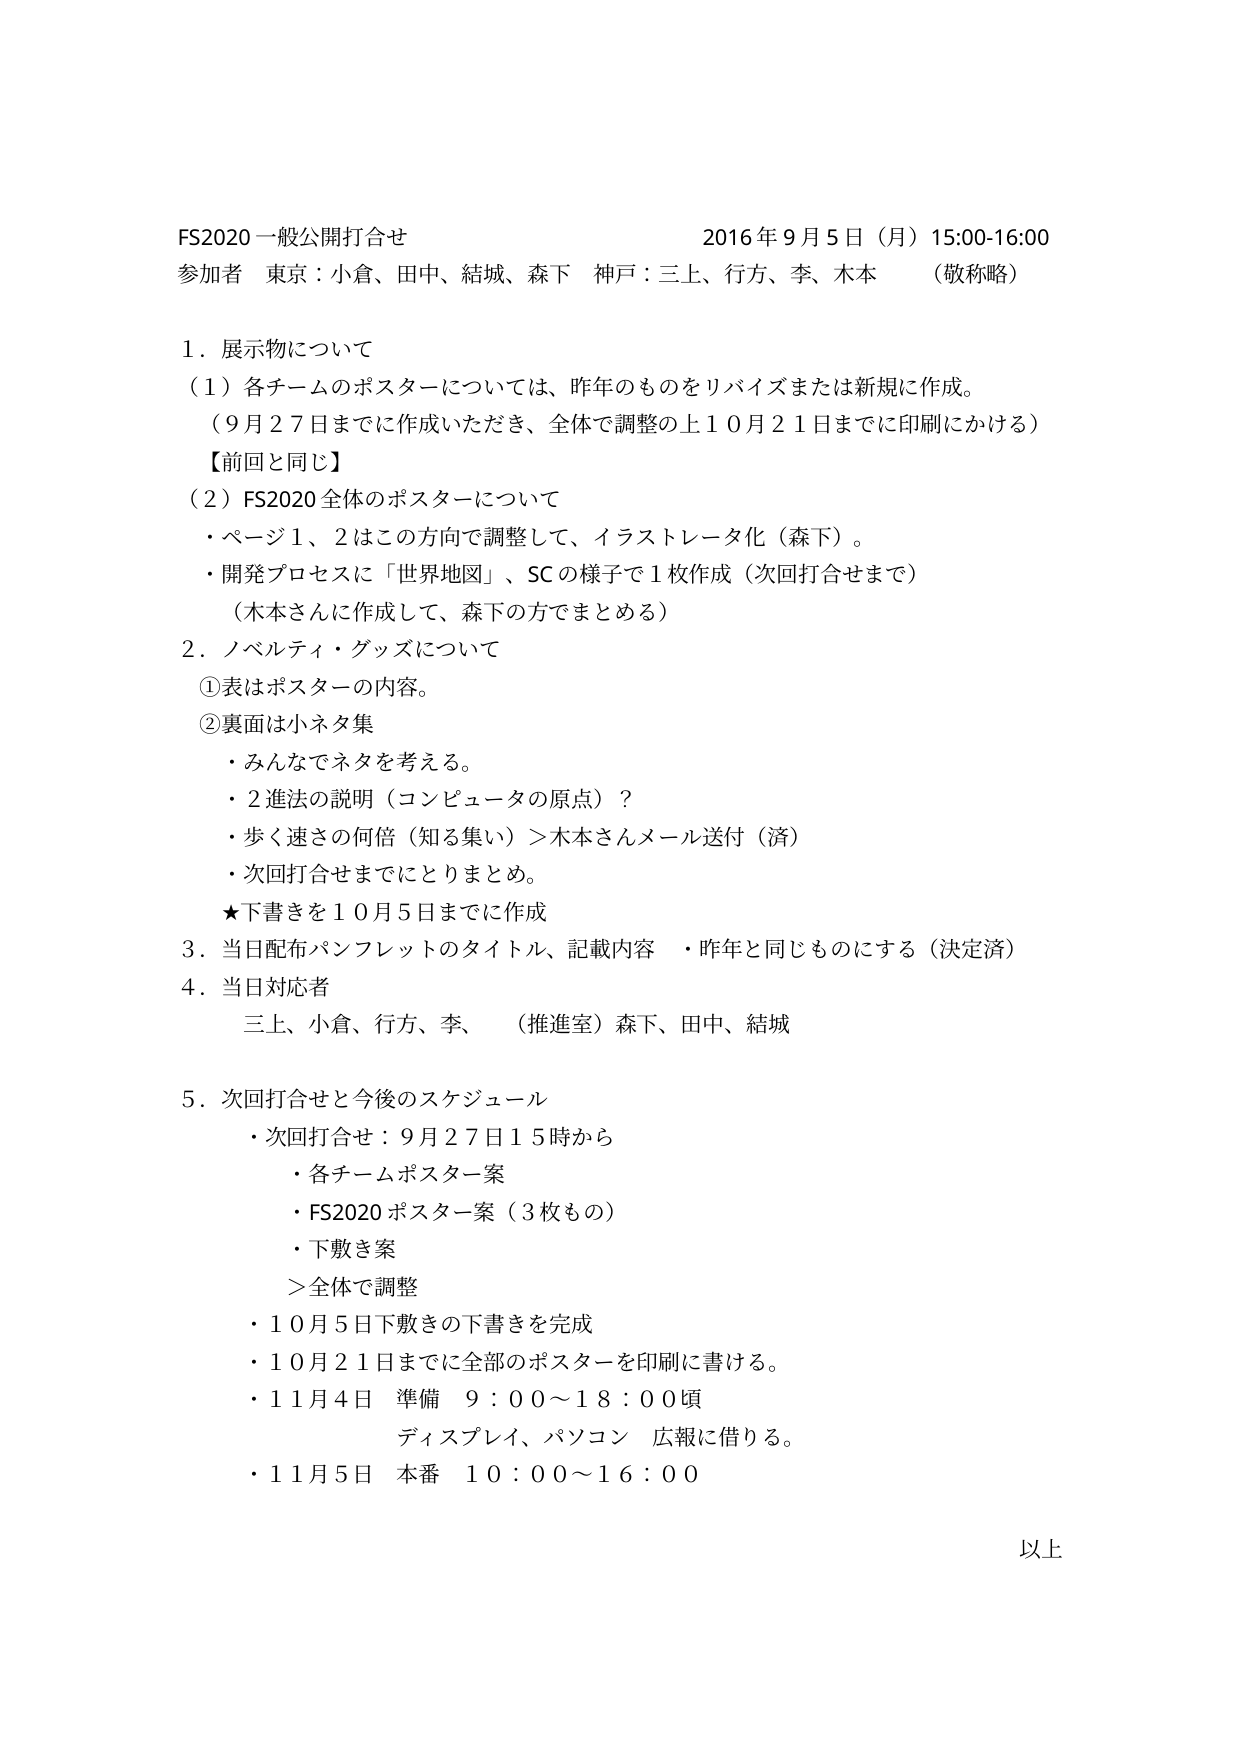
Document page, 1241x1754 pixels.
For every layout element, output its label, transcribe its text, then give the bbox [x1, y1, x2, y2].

text ・下敷き案 [177, 1229, 1063, 1267]
text ５．次回打合せと今後のスケジュール [177, 1079, 1063, 1117]
text ＞全体で調整 [177, 1267, 1063, 1304]
text ・各チームポスター案 [177, 1154, 1063, 1192]
text ４．当日対応者 [177, 967, 1063, 1004]
text ・歩く速さの何倍（知る集い）＞木本さんメール送付（済） [177, 817, 1063, 854]
text （２）FS2020全体のポスターについて [177, 479, 1063, 517]
text 参加者 東京：小倉、田中、結城、森下 神戸：三上、行方、李、木本 （敬称略） [177, 254, 1063, 292]
text ３．当日配布パンフレットのタイトル、記載内容 ・昨年と同じものにする（決定済） [177, 929, 1063, 967]
text （１）各チームのポスターについては、昨年のものをリバイズまたは新規に作成。 [177, 367, 1063, 404]
text （木本さんに作成して、森下の方でまとめる） [177, 592, 1063, 629]
text ・１１月５日 本番 １０：００～１６：００ [177, 1454, 1063, 1492]
text ・１０月２１日までに全部のポスターを印刷に書ける。 [177, 1342, 1063, 1379]
text ・１０月５日下敷きの下書きを完成 [177, 1304, 1063, 1342]
text ・１１月４日 準備 ９：００～１８：００頃 [177, 1379, 1063, 1417]
text ・次回打合せまでにとりまとめ。 [177, 854, 1063, 892]
text １．展示物について [177, 329, 1063, 367]
text ①表はポスターの内容。 [177, 667, 1063, 704]
text ・開発プロセスに「世界地図」、SCの様子で１枚作成（次回打合せまで） [177, 554, 1063, 592]
text （９月２７日までに作成いただき、全体で調整の上１０月２１日までに印刷にかける） [177, 404, 1063, 442]
text ・ページ１、２はこの方向で調整して、イラストレータ化（森下）。 [177, 517, 1063, 554]
text ・２進法の説明（コンピュータの原点）？ [177, 779, 1063, 817]
text 以上 [177, 1529, 1063, 1567]
text ・FS2020ポスター案（３枚もの） [177, 1192, 1063, 1229]
text ★下書きを１０月５日までに作成 [177, 892, 1063, 929]
text ２．ノベルティ・グッズについて [177, 629, 1063, 667]
text 【前回と同じ】 [177, 442, 1063, 479]
text 三上、小倉、行方、李、 （推進室）森下、田中、結城 [177, 1004, 1063, 1042]
text ②裏面は小ネタ集 [177, 704, 1063, 742]
text ディスプレイ、パソコン 広報に借りる。 [177, 1417, 1063, 1454]
text ・次回打合せ：９月２７日１５時から [177, 1117, 1063, 1154]
text FS2020一般公開打合せ 2016年9月5日（月）15:00-16:00 [177, 217, 1063, 254]
text ・みんなでネタを考える。 [177, 742, 1063, 779]
